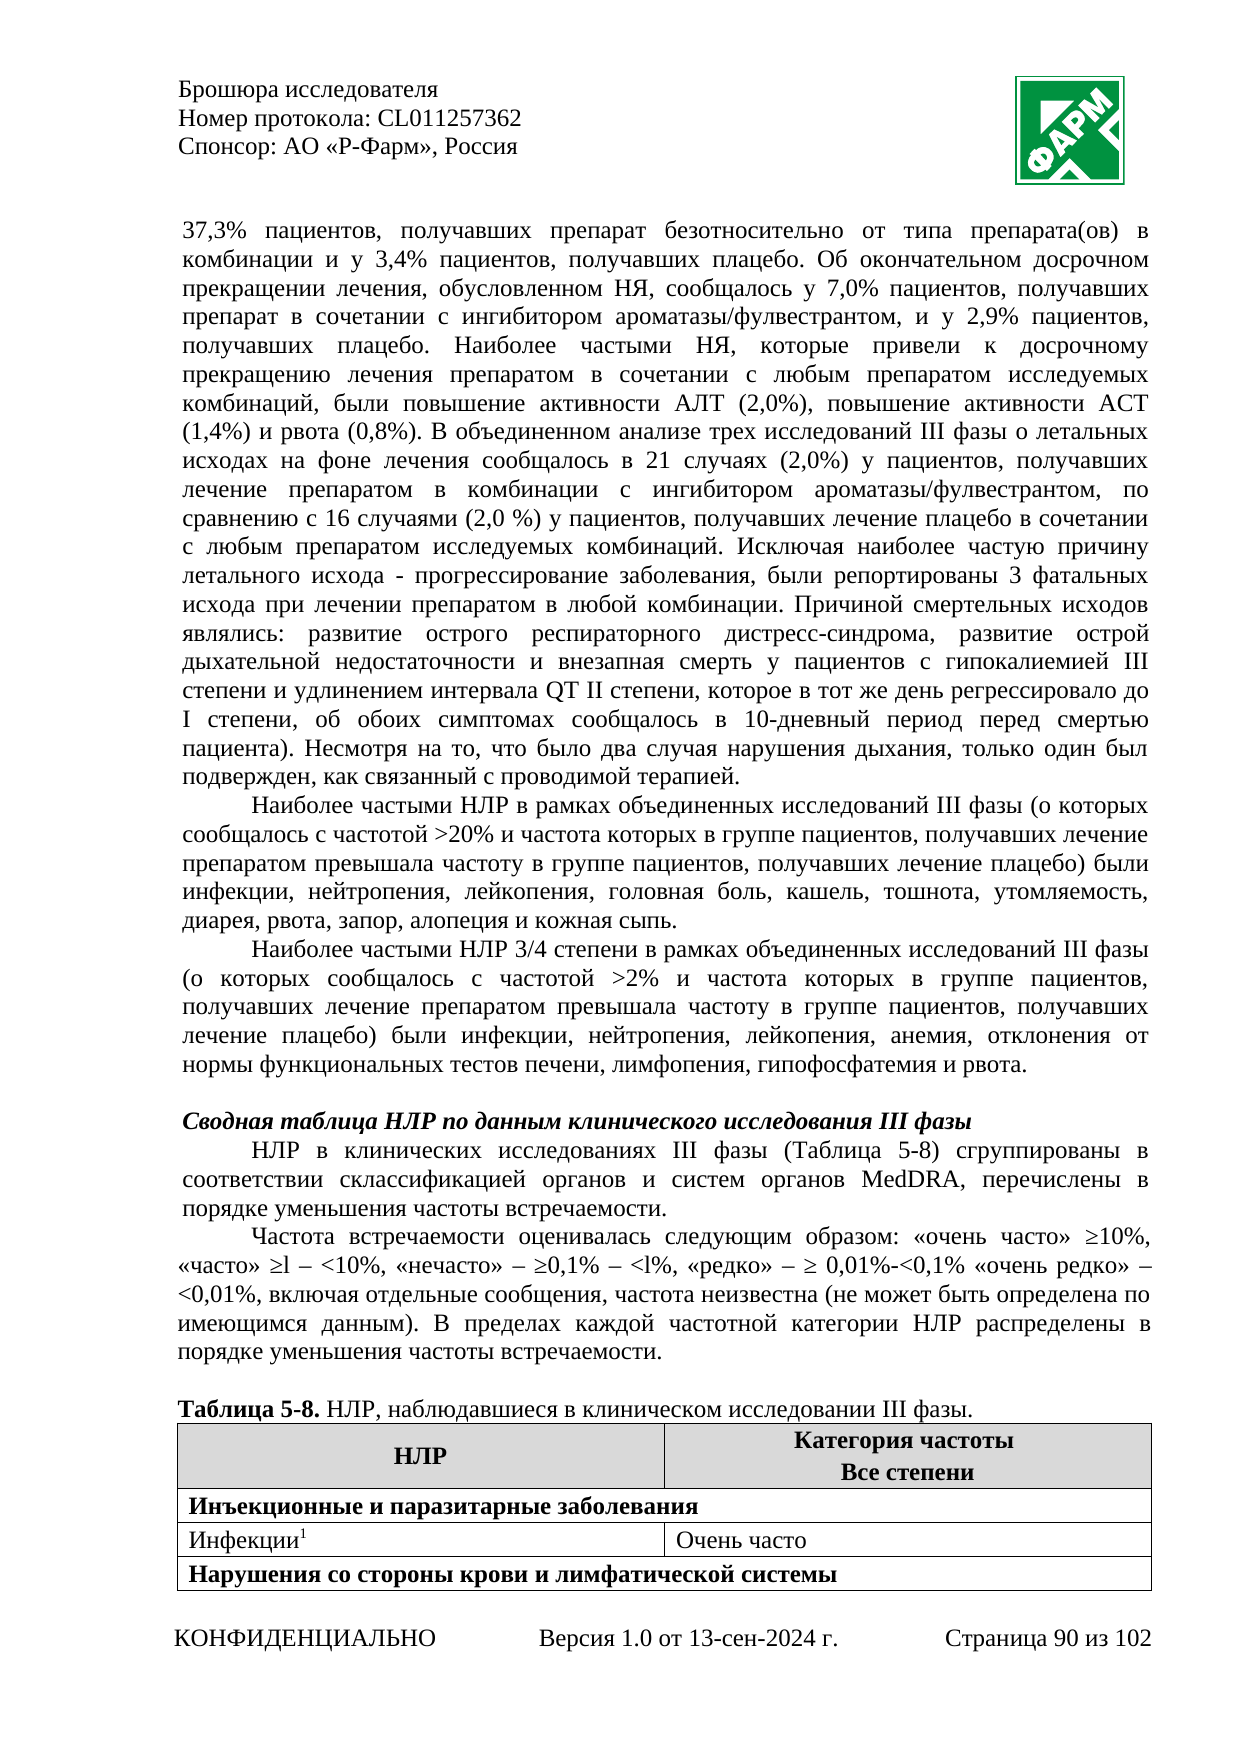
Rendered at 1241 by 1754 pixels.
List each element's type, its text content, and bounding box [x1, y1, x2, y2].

table_cell Инъекционные и паразитарные заболевания [178, 1489, 1151, 1522]
text Наиболее частыми НЛР 3/4 степени в рамках объединенных исследований III фазы (о которых сообщалось с частотой >2% и частота которых в группе пациентов, получавших лечение препаратом превышала частоту в группе пациентов, получавших лечение плацебо) были инфекции, нейтропения, лейкопения, анемия, отклонения от нормы функциональных тестов печени, лимфопения, гипофосфатемия и рвота. [182, 934, 1149, 1078]
text НЛР в клинических исследованиях III фазы (Таблица 5-8) сгруппированы в соответствии склассификацией органов и систем органов MedDRA, перечислены в порядке уменьшения частоты встречаемости. [182, 1135, 1149, 1221]
text Наиболее частыми НЛР в рамках объединенных исследований III фазы (о которых сообщалось с частотой >20% и частота которых в группе пациентов, получавших лечение препаратом превышала частоту в группе пациентов, получавших лечение плацебо) были инфекции, нейтропения, лейкопения, головная боль, кашель, тошнота, утомляемость, диарея, рвота, запор, алопеция и кожная сыпь. [182, 790, 1149, 934]
text Сводная таблица НЛР по данным клинического исследования III фазы [182, 1106, 1149, 1135]
table_cell Инфекции1 [178, 1523, 664, 1556]
table_cell Нарушения со стороны крови и лимфатической системы [178, 1557, 1151, 1590]
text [182, 215, 1149, 790]
table_header НЛР [178, 1424, 664, 1488]
text Частота встречаемости оценивалась следующим образом: «очень часто» ≥10%, «часто» ≥l – <10%, «нечасто» – ≥0,1% – <l%, «редко» – ≥ 0,01%-<0,1% «очень редко» – <0,01%, включая отдельные сообщения, частота неизвестна (не может быть определена по имеющимся данным). В пределах каждой частотной категории НЛР распределены в порядке уменьшения частоты встречаемости. [177, 1221, 1152, 1365]
table_header Категория частоты Все степени [665, 1424, 1151, 1488]
table_cell Очень часто [665, 1523, 1151, 1556]
